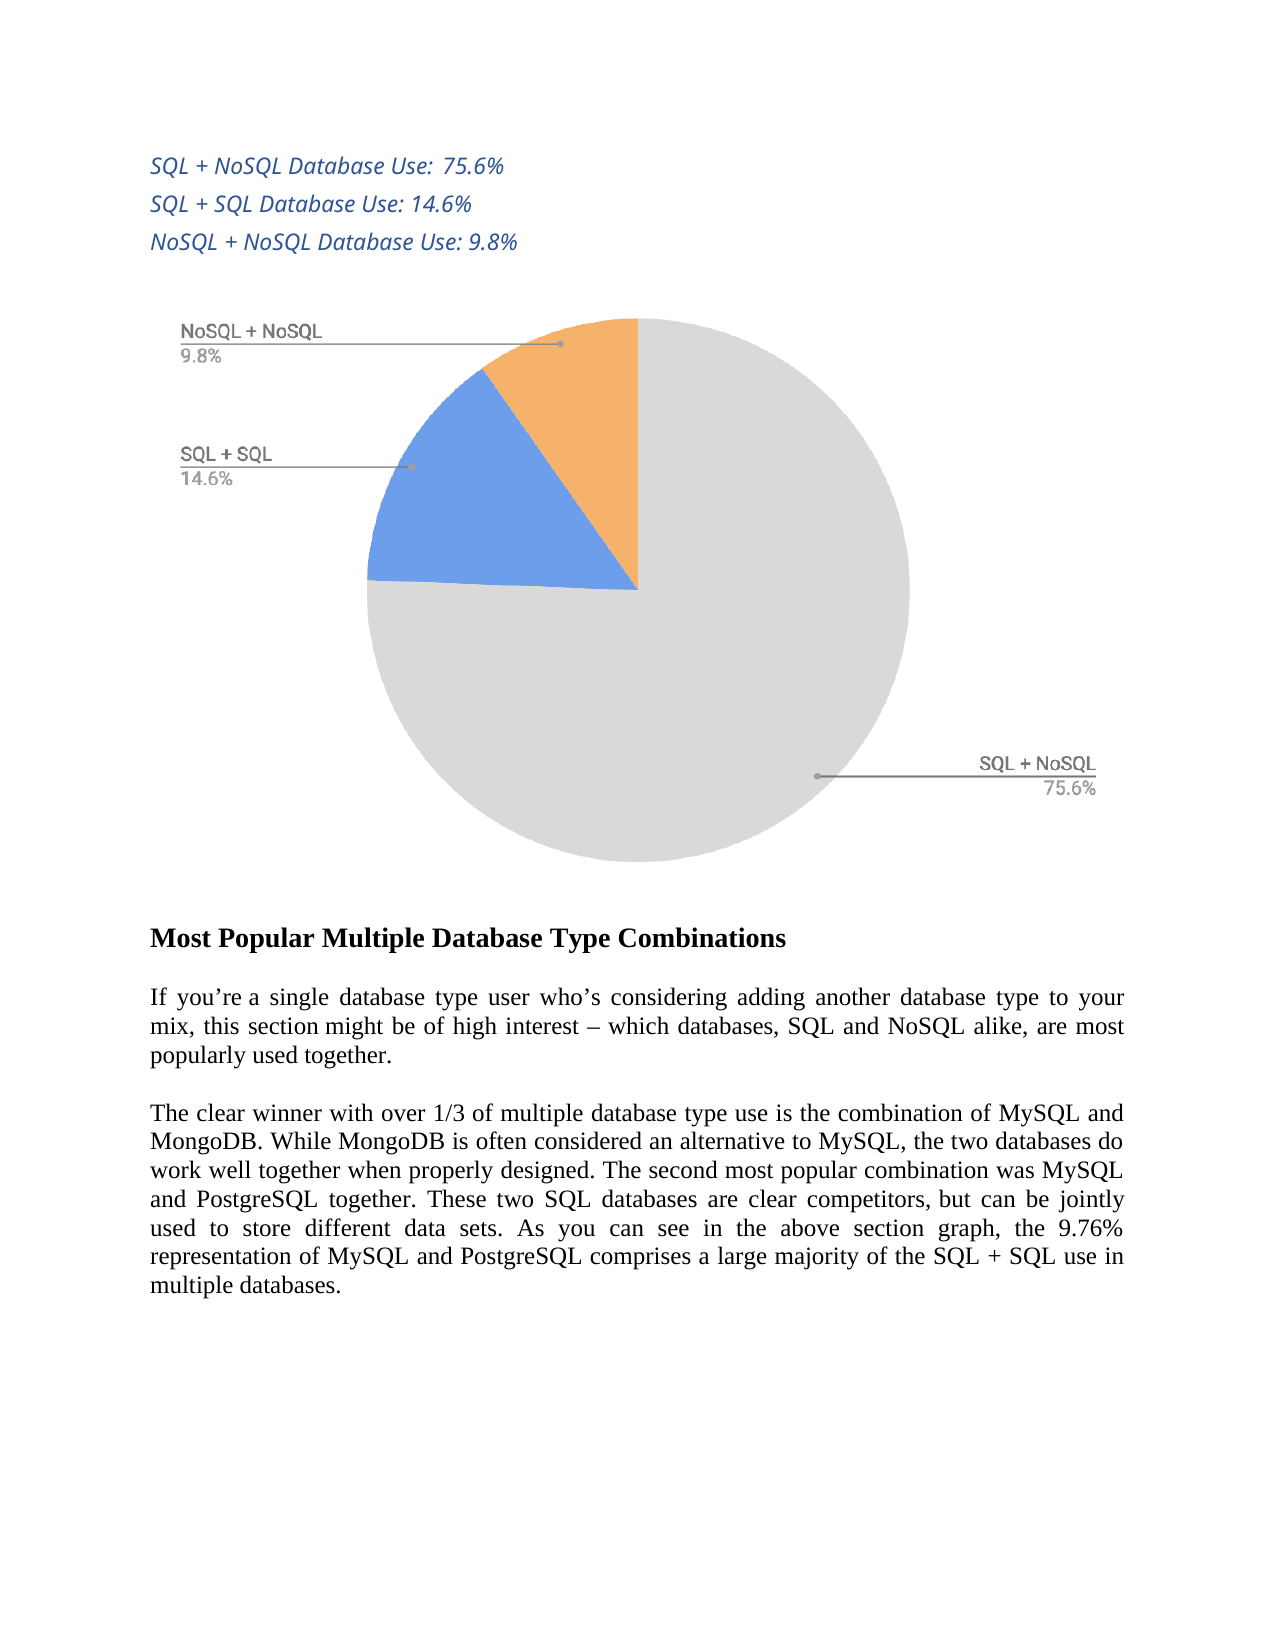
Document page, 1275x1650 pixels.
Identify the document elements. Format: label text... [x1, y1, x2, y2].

subtitle SQL + NoSQL Database Use: 75.6% [150, 150, 1125, 181]
text The clear winner with over 1/3 of multiple database type use is the combination of MySQL and MongoDB. While MongoDB is often considered an alternative to MySQL, the two databases do work well together when properly designed. The second most popular combination was MySQL and PostgreSQL together. These two SQL databases are clear competitors, but can be jointly used to store different data sets. As you can see in the above section graph, the 9.76% representation of MySQL and PostgreSQL comprises a large majority of the SQL + SQL use in multiple databases. [150, 1098, 1125, 1299]
subtitle SQL + SQL Database Use: 14.6% [150, 188, 1125, 219]
subtitle NoSQL + NoSQL Database Use: 9.8% [150, 226, 1125, 257]
text If you’re a single database type user who’s considering adding another database type to your mix, this section might be of high interest – which databases, SQL and NoSQL alike, are most popularly used together. [150, 982, 1125, 1068]
subtitle Most Popular Multiple Database Type Combinations [150, 921, 1125, 953]
picture [150, 288, 1125, 892]
